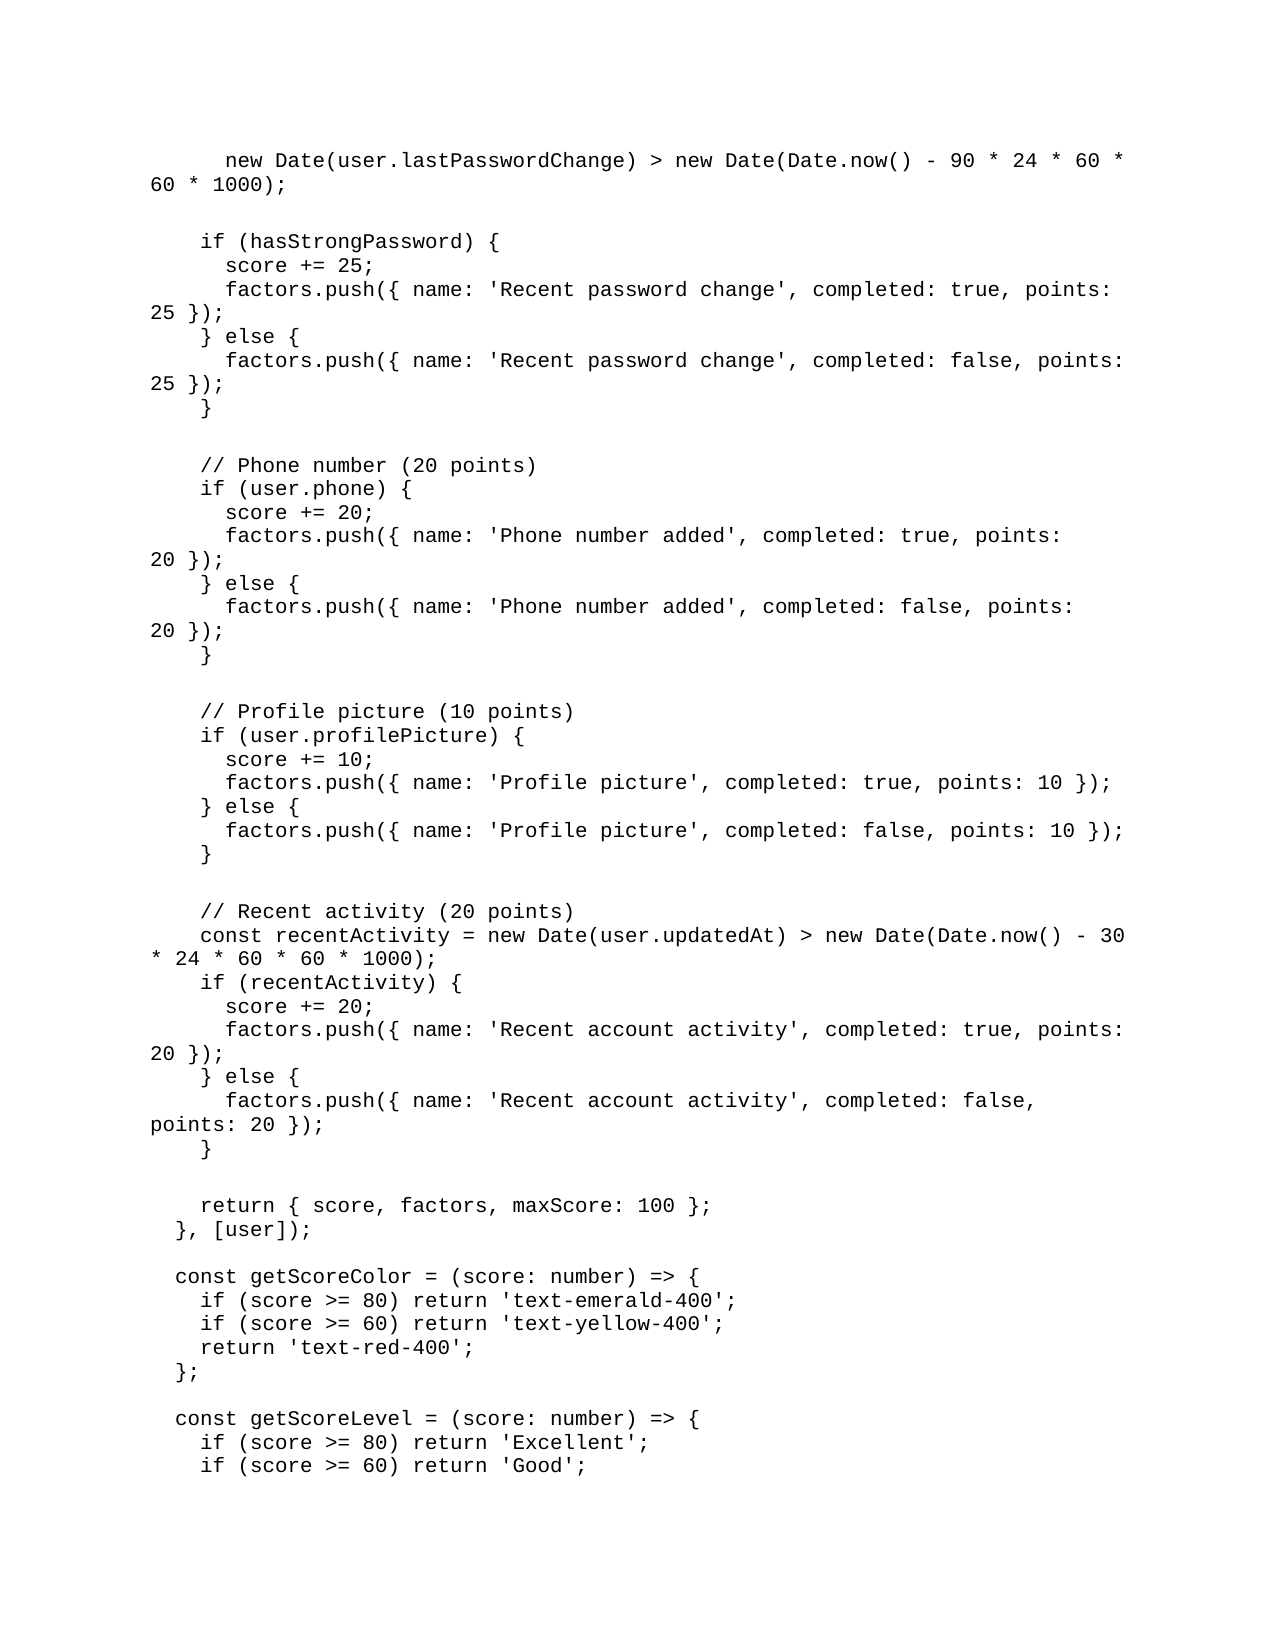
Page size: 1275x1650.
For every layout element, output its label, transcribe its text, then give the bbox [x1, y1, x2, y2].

text } [150, 843, 1125, 867]
text if (recentActivity) { [150, 972, 1125, 996]
text if (score >= 60) return 'text-yellow-400'; [150, 1313, 1125, 1337]
text } else { [150, 326, 1125, 349]
text }; [150, 1361, 1125, 1384]
text new Date(user.lastPasswordChange) > new Date(Date.now() - 90 * 24 * 60 * 60 * 1000); [150, 150, 1125, 197]
text factors.push({ name: 'Recent password change', completed: true, points: 25 }); [150, 279, 1125, 326]
text // Recent activity (20 points) [150, 901, 1125, 925]
text if (user.profilePicture) { [150, 725, 1125, 749]
text if (hasStrongPassword) { [150, 231, 1125, 255]
text } else { [150, 796, 1125, 820]
text factors.push({ name: 'Profile picture', completed: true, points: 10 }); [150, 772, 1125, 796]
text } [150, 397, 1125, 421]
text const recentActivity = new Date(user.updatedAt) > new Date(Date.now() - 30 * 24 * 60 * 60 * 1000); [150, 925, 1125, 972]
text } else { [150, 573, 1125, 596]
text if (user.phone) { [150, 478, 1125, 502]
text if (score >= 80) return 'Excellent'; [150, 1432, 1125, 1455]
text const getScoreColor = (score: number) => { [150, 1266, 1125, 1290]
text score += 10; [150, 749, 1125, 772]
text factors.push({ name: 'Profile picture', completed: false, points: 10 }); [150, 820, 1125, 843]
text factors.push({ name: 'Phone number added', completed: false, points: 20 }); [150, 596, 1125, 644]
text score += 20; [150, 502, 1125, 526]
text factors.push({ name: 'Recent account activity', completed: true, points: 20 }); [150, 1019, 1125, 1067]
text factors.push({ name: 'Recent account activity', completed: false, points: 20 }); [150, 1090, 1125, 1137]
text if (score >= 80) return 'text-emerald-400'; [150, 1290, 1125, 1313]
text }, [user]); [150, 1219, 1125, 1242]
text const getScoreLevel = (score: number) => { [150, 1408, 1125, 1432]
text return { score, factors, maxScore: 100 }; [150, 1195, 1125, 1219]
text } [150, 644, 1125, 667]
text } else { [150, 1067, 1125, 1090]
text } [150, 1137, 1125, 1161]
text factors.push({ name: 'Recent password change', completed: false, points: 25 }); [150, 349, 1125, 397]
text // Phone number (20 points) [150, 454, 1125, 478]
text score += 20; [150, 996, 1125, 1019]
text score += 25; [150, 255, 1125, 279]
text return 'text-red-400'; [150, 1337, 1125, 1361]
text factors.push({ name: 'Phone number added', completed: true, points: 20 }); [150, 526, 1125, 573]
text if (score >= 60) return 'Good'; [150, 1455, 1125, 1479]
text // Profile picture (10 points) [150, 701, 1125, 725]
